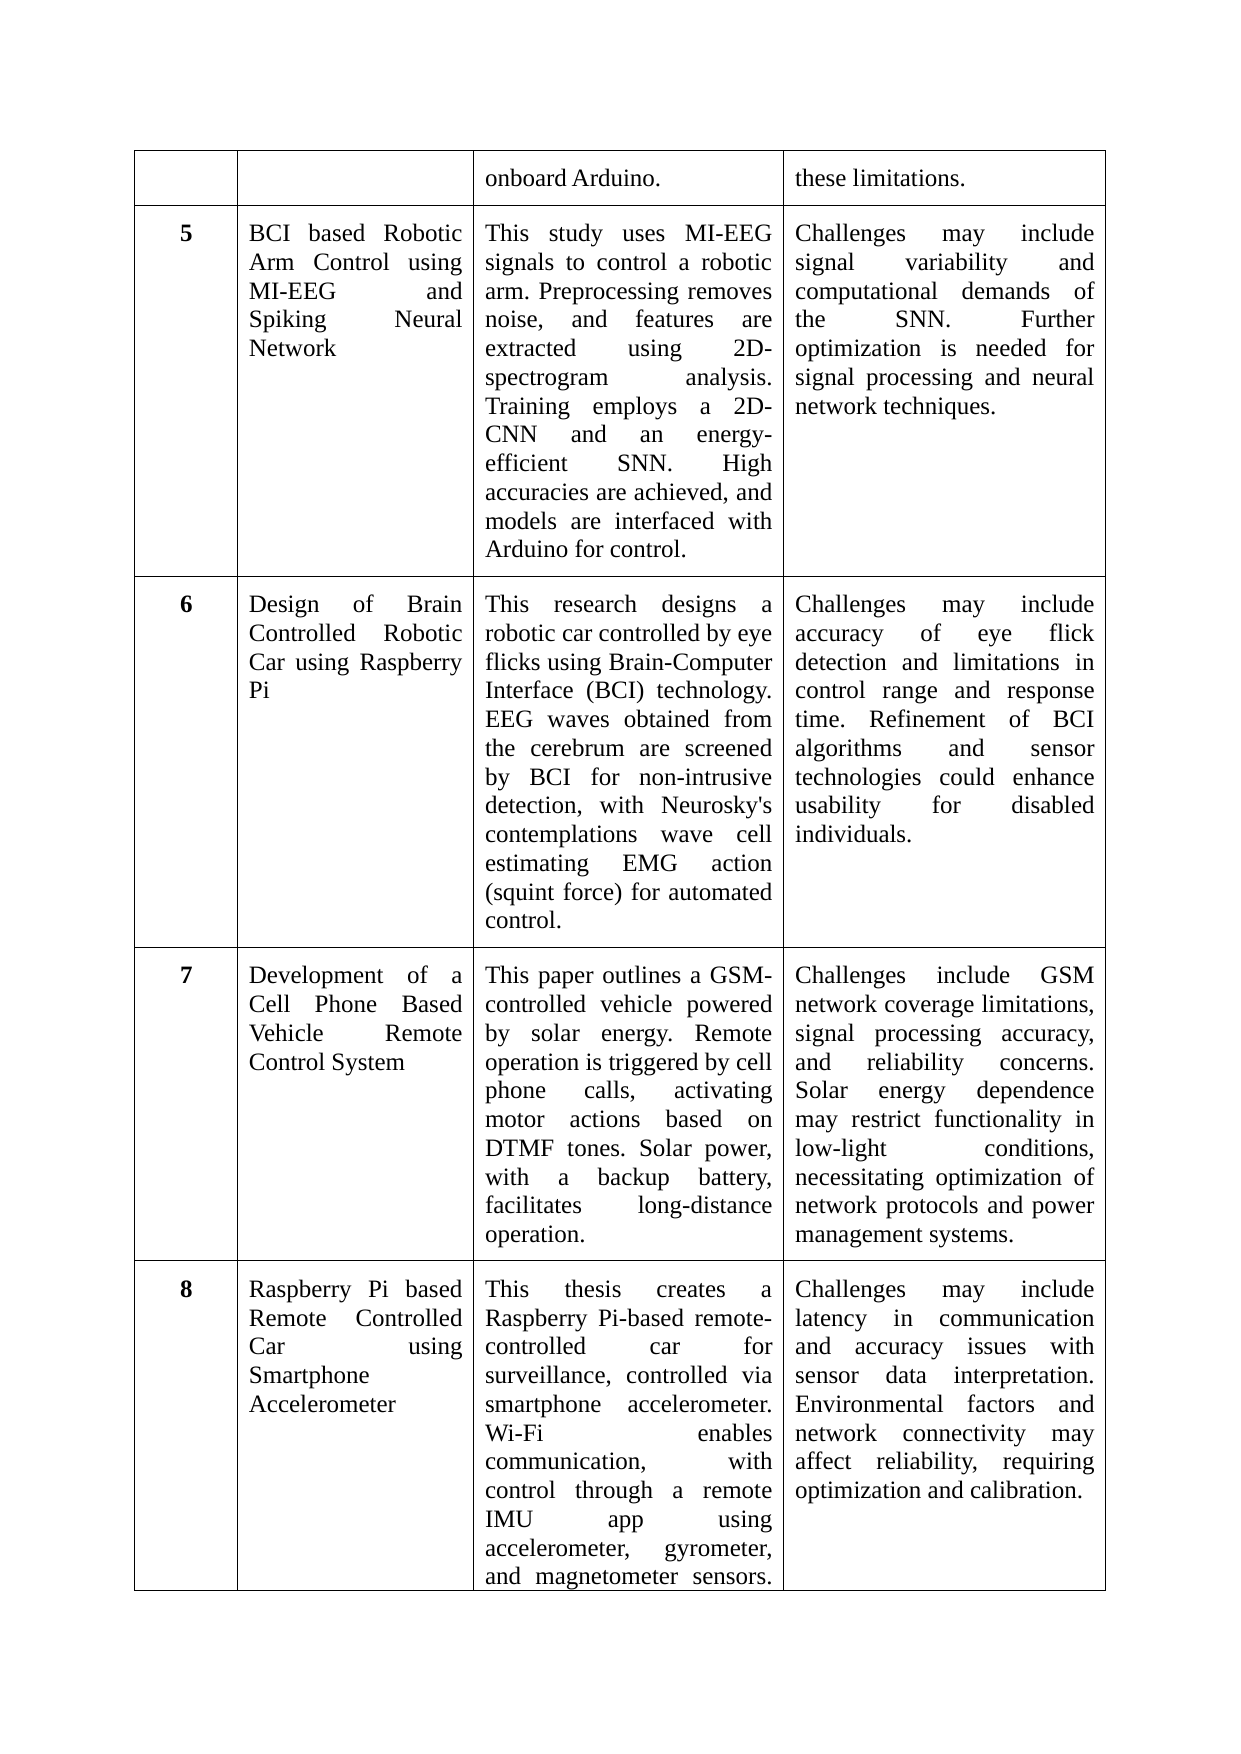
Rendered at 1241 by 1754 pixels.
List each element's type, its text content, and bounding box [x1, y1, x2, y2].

table_cell This paper outlines a GSM-controlled vehicle powered by solar energy. Remote operation is triggered by cell phone calls, activating motor actions based on DTMF tones. Solar power, with a backup battery, facilitates long-distance operation. [474, 948, 783, 1260]
table_cell This research designs a robotic car controlled by eye flicks using Brain-Computer Interface (BCI) technology. EEG waves obtained from the cerebrum are screened by BCI for non-intrusive detection, with Neurosky's contemplations wave cell estimating EMG action (squint force) for automated control. [474, 577, 783, 947]
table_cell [784, 1261, 1105, 1590]
table_cell Development of a Cell Phone Based Vehicle Remote Control System [238, 948, 473, 1260]
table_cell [474, 151, 783, 205]
table_cell BCI based Robotic Arm Control using MI-EEG and Spiking Neural Network [238, 206, 473, 576]
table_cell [238, 151, 473, 205]
table_cell 6 [135, 577, 237, 947]
table_cell 4 [135, 151, 237, 205]
table_cell 7 [135, 948, 237, 1260]
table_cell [474, 1261, 783, 1590]
table_cell Design of Brain Controlled Robotic Car using Raspberry Pi [238, 577, 473, 947]
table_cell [784, 151, 1105, 205]
table_cell 8 [135, 1261, 237, 1590]
table_cell 5 [135, 206, 237, 576]
table_cell Challenges may include accuracy of eye flick detection and limitations in control range and response time. Refinement of BCI algorithms and sensor technologies could enhance usability for disabled individuals. [784, 577, 1105, 947]
table_cell This study uses MI-EEG signals to control a robotic arm. Preprocessing removes noise, and features are extracted using 2D-spectrogram analysis. Training employs a 2D-CNN and an energy-efficient SNN. High accuracies are achieved, and models are interfaced with Arduino for control. [474, 206, 783, 576]
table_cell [238, 1261, 473, 1590]
table_cell Challenges may include signal variability and computational demands of the SNN. Further optimization is needed for signal processing and neural network techniques. [784, 206, 1105, 576]
table_cell Challenges include GSM network coverage limitations, signal processing accuracy, and reliability concerns. Solar energy dependence may restrict functionality in low-light conditions, necessitating optimization of network protocols and power management systems. [784, 948, 1105, 1260]
